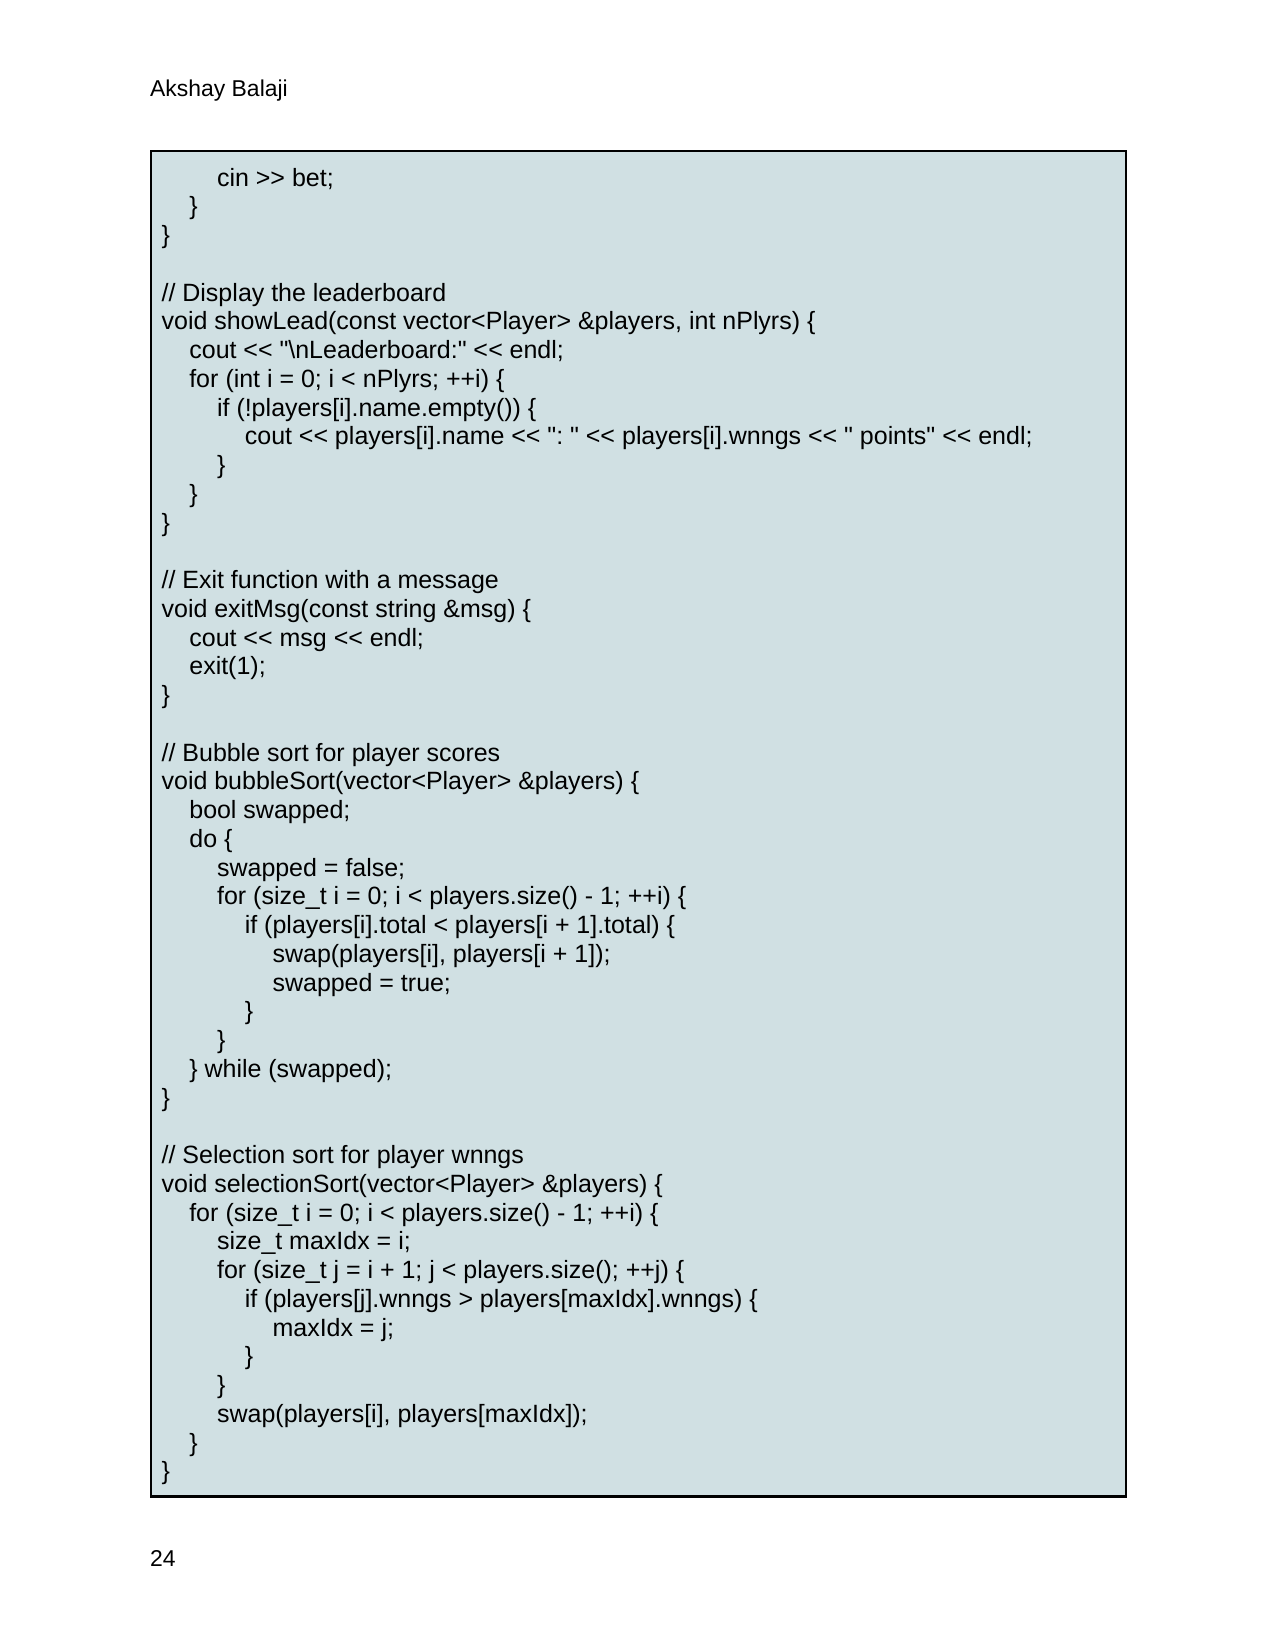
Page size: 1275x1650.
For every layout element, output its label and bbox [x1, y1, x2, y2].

table_header [152, 152, 1125, 1495]
